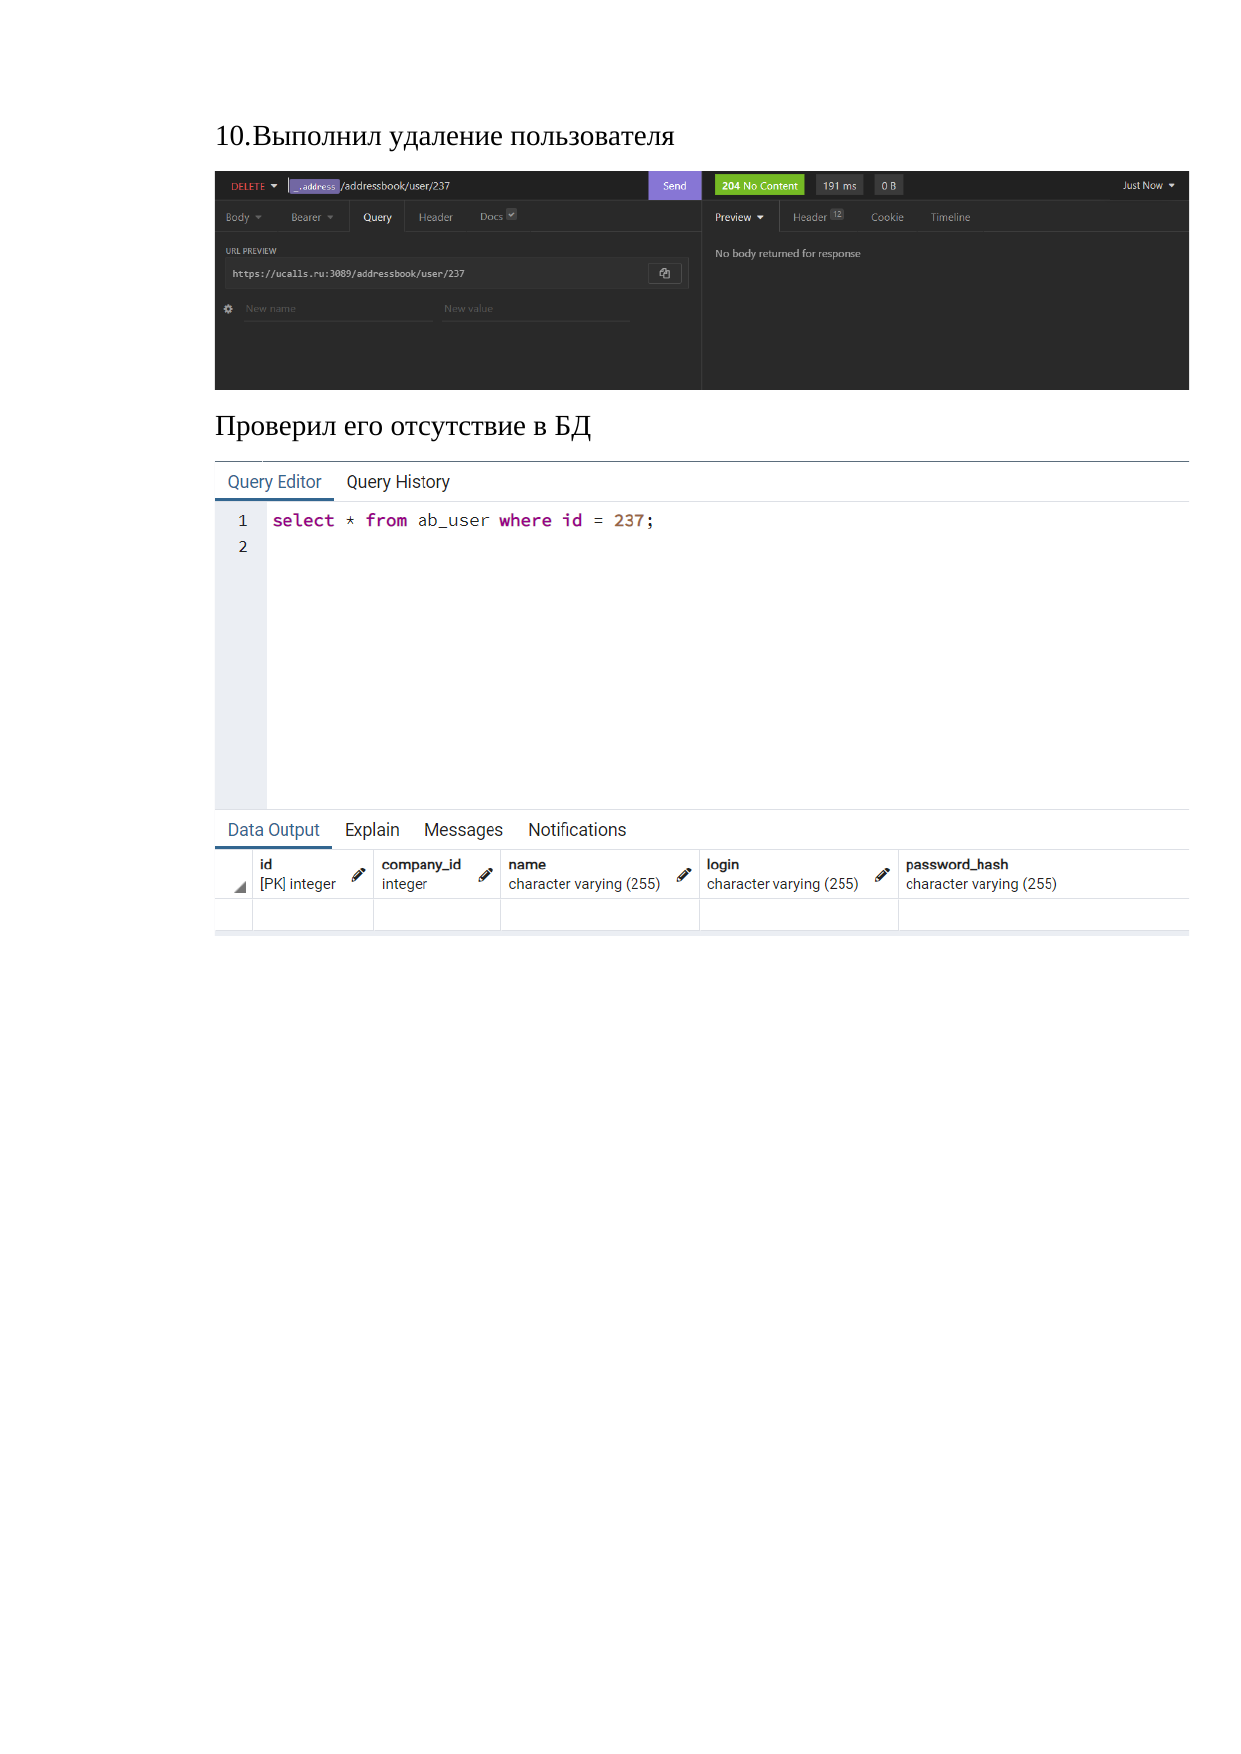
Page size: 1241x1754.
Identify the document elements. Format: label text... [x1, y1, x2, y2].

list Выполнил удаление пользователя [215, 118, 1152, 152]
text Проверил его отсутствие в БД [215, 408, 1152, 442]
picture [214, 171, 1190, 390]
picture [214, 461, 1190, 936]
